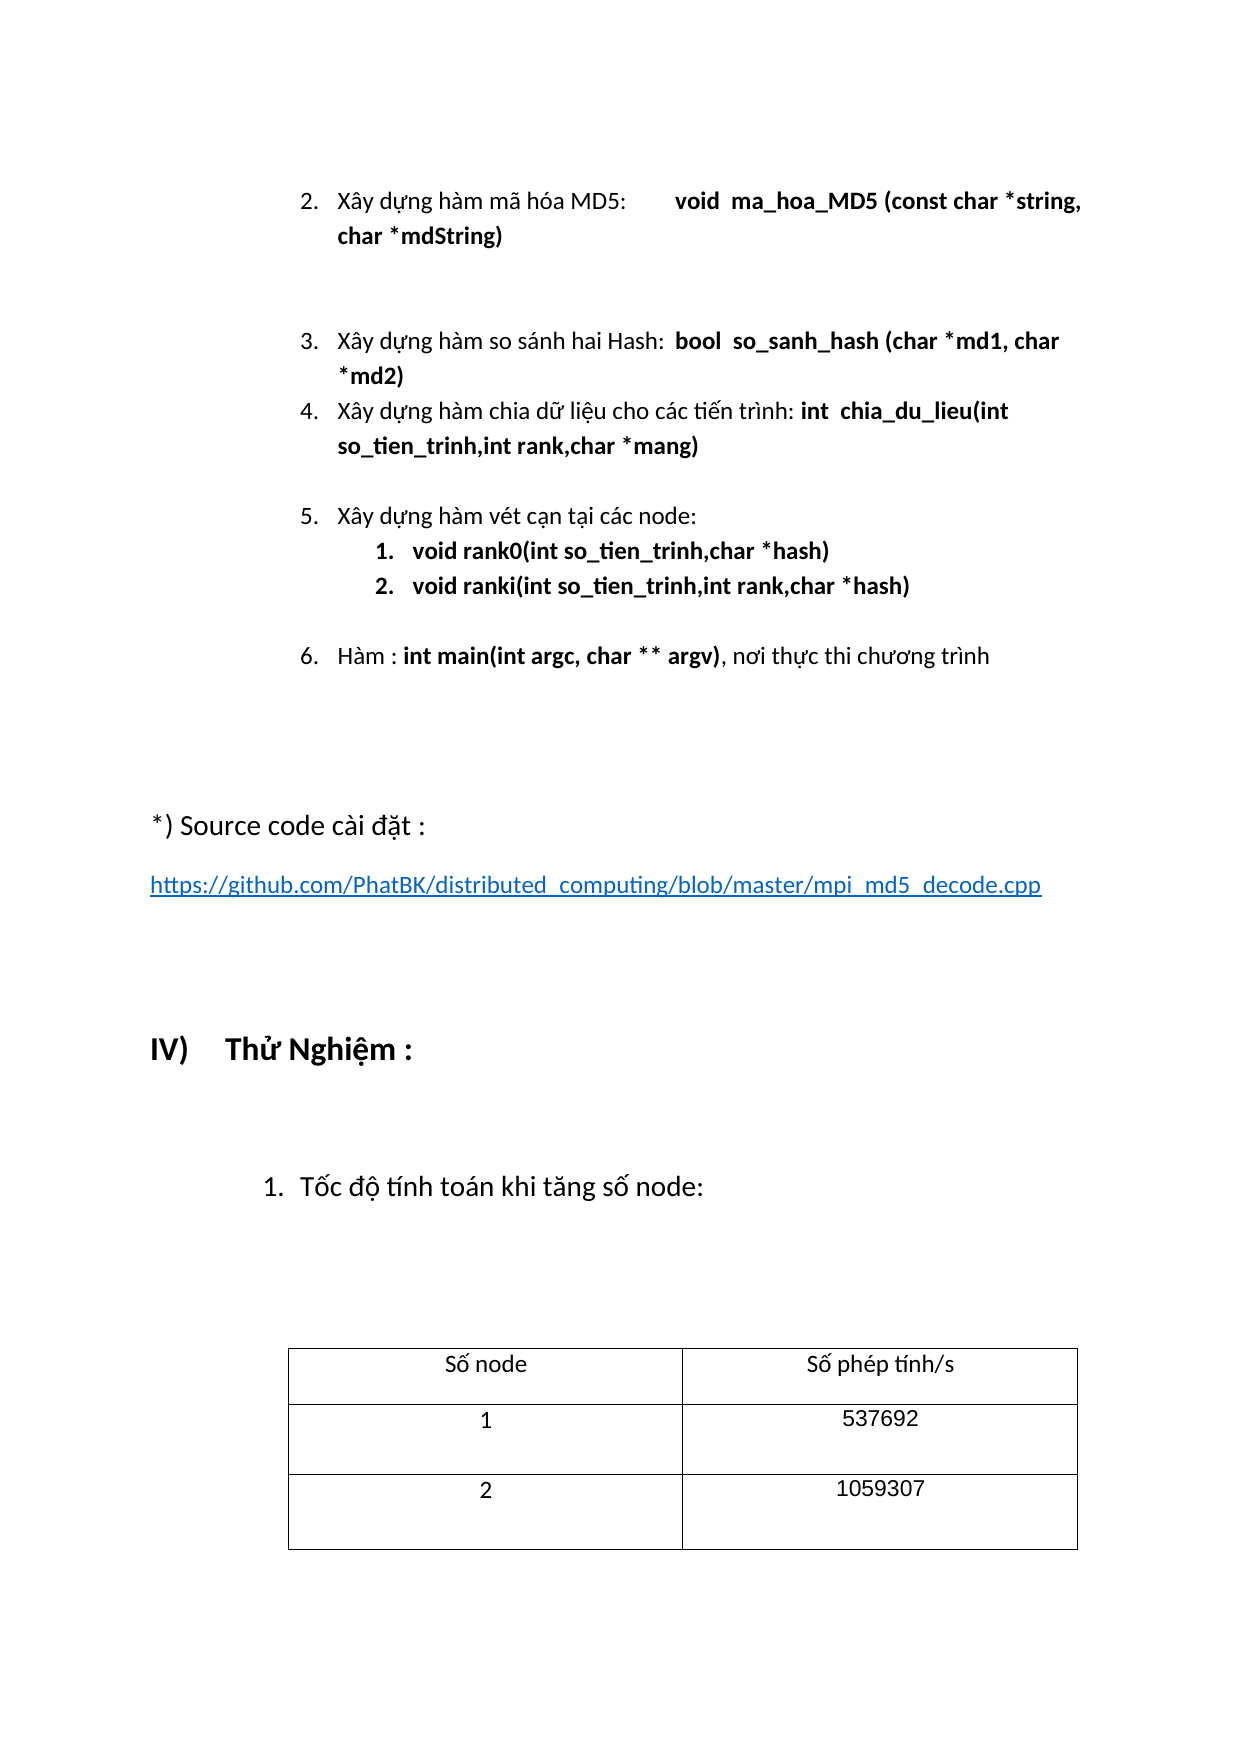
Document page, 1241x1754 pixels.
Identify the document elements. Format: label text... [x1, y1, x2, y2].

table_cell 537692 [683, 1405, 1077, 1473]
table_cell 2 [289, 1475, 682, 1548]
list Xây dựng hàm mã hóa MD5: void ma_hoa_MD5 (const char *string, char *mdString) [300, 185, 1090, 251]
table_cell 1 [289, 1405, 682, 1473]
list Xây dựng hàm chia dữ liệu cho các tiến trình: int chia_du_lieu(int so_tien_trinh,int rank,char *mang) [300, 395, 1090, 461]
table_header Số node [289, 1349, 682, 1404]
table_header Số phép tính/s [683, 1349, 1077, 1404]
table_cell 1059307 [683, 1475, 1077, 1548]
list void rank0(int so_tien_trinh,char *hash) [375, 535, 1090, 566]
list void ranki(int so_tien_trinh,int rank,char *hash) [375, 570, 1090, 601]
text https://github.com/PhatBK/distributed_computing/blob/master/mpi_md5_decode.cpp [150, 869, 1090, 900]
list Xây dựng hàm vét cạn tại các node: [300, 500, 1090, 531]
list Thử Nghiệm : [150, 1028, 1090, 1068]
text *) Source code cài đặt : [150, 807, 1090, 843]
list Xây dựng hàm so sánh hai Hash: bool so_sanh_hash (char *md1, char *md2) [300, 325, 1090, 391]
list Hàm : int main(int argc, char ** argv), nơi thực thi chương trình [300, 640, 1090, 671]
list Tốc độ tính toán khi tăng số node: [262, 1168, 1090, 1204]
